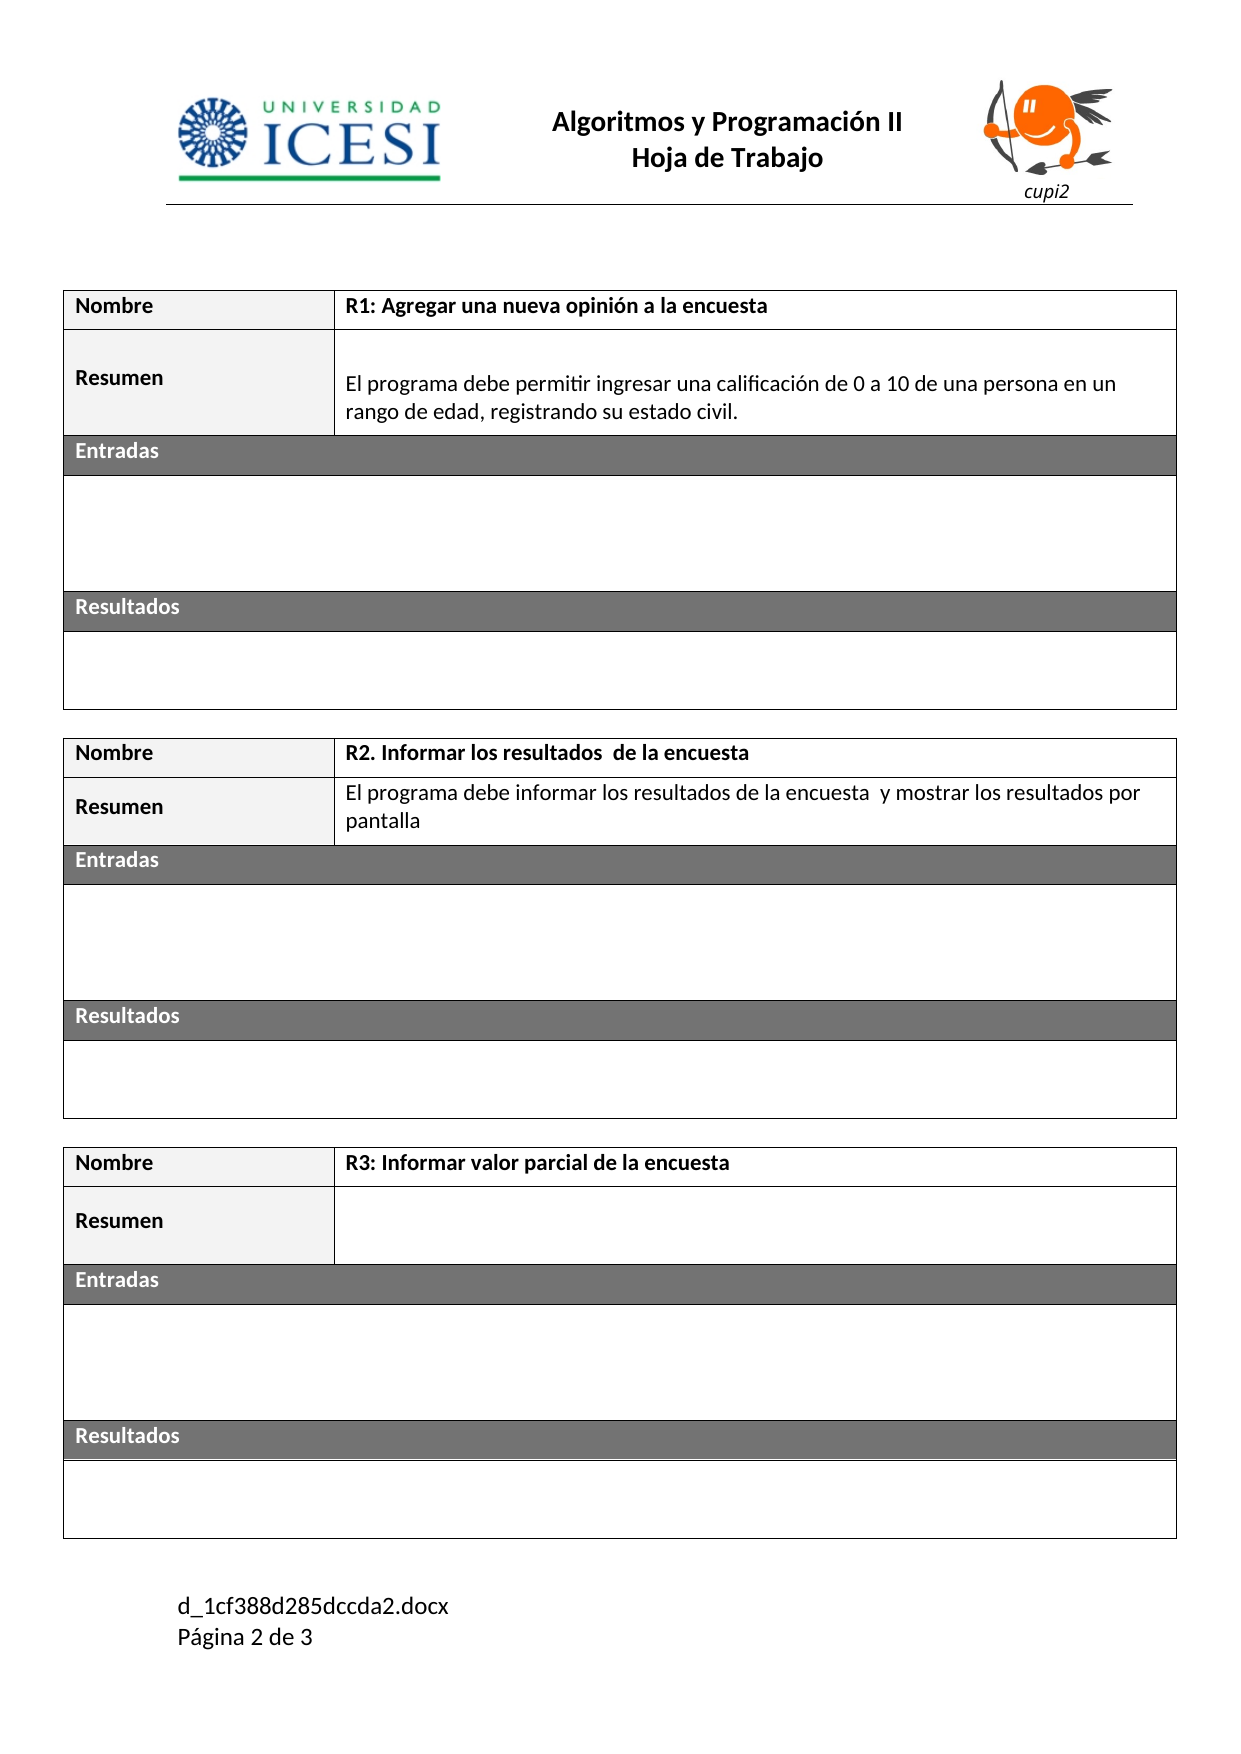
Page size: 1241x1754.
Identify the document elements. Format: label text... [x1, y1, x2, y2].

table_cell Resultados [64, 1001, 1176, 1040]
table_cell Entradas [64, 436, 1176, 475]
table_cell Resultados [64, 1421, 1176, 1459]
table_header Nombre [64, 739, 334, 777]
picture [177, 95, 441, 183]
table_cell [64, 632, 1176, 708]
table_cell Resumen [64, 330, 334, 435]
table_cell Resultados [64, 592, 1176, 631]
table_header Nombre [64, 291, 334, 329]
table_header Nombre [64, 1148, 334, 1186]
table_cell [64, 476, 1176, 591]
table_cell Resumen [64, 1187, 334, 1264]
table_cell Resumen [64, 778, 334, 844]
table_cell [64, 1041, 1176, 1118]
picture [976, 73, 1117, 179]
table_cell El programa debe permitir ingresar una calificación de 0 a 10 de una persona en un rango de edad, registrando su estado civil. [335, 330, 1176, 435]
table_header R2. Informar los resultados de la encuesta [335, 739, 1176, 777]
table_header R1: Agregar una nueva opinión a la encuesta [335, 291, 1176, 329]
table_cell [64, 1305, 1176, 1420]
table_header R3: Informar valor parcial de la encuesta [335, 1148, 1176, 1186]
table_cell Entradas [64, 846, 1176, 884]
table_cell [64, 1461, 1176, 1537]
table_cell Entradas [64, 1265, 1176, 1304]
table_cell El programa debe informar los resultados de la encuesta y mostrar los resultados por pantalla [335, 778, 1176, 844]
table_cell [64, 885, 1176, 1000]
table_cell [335, 1187, 1176, 1264]
